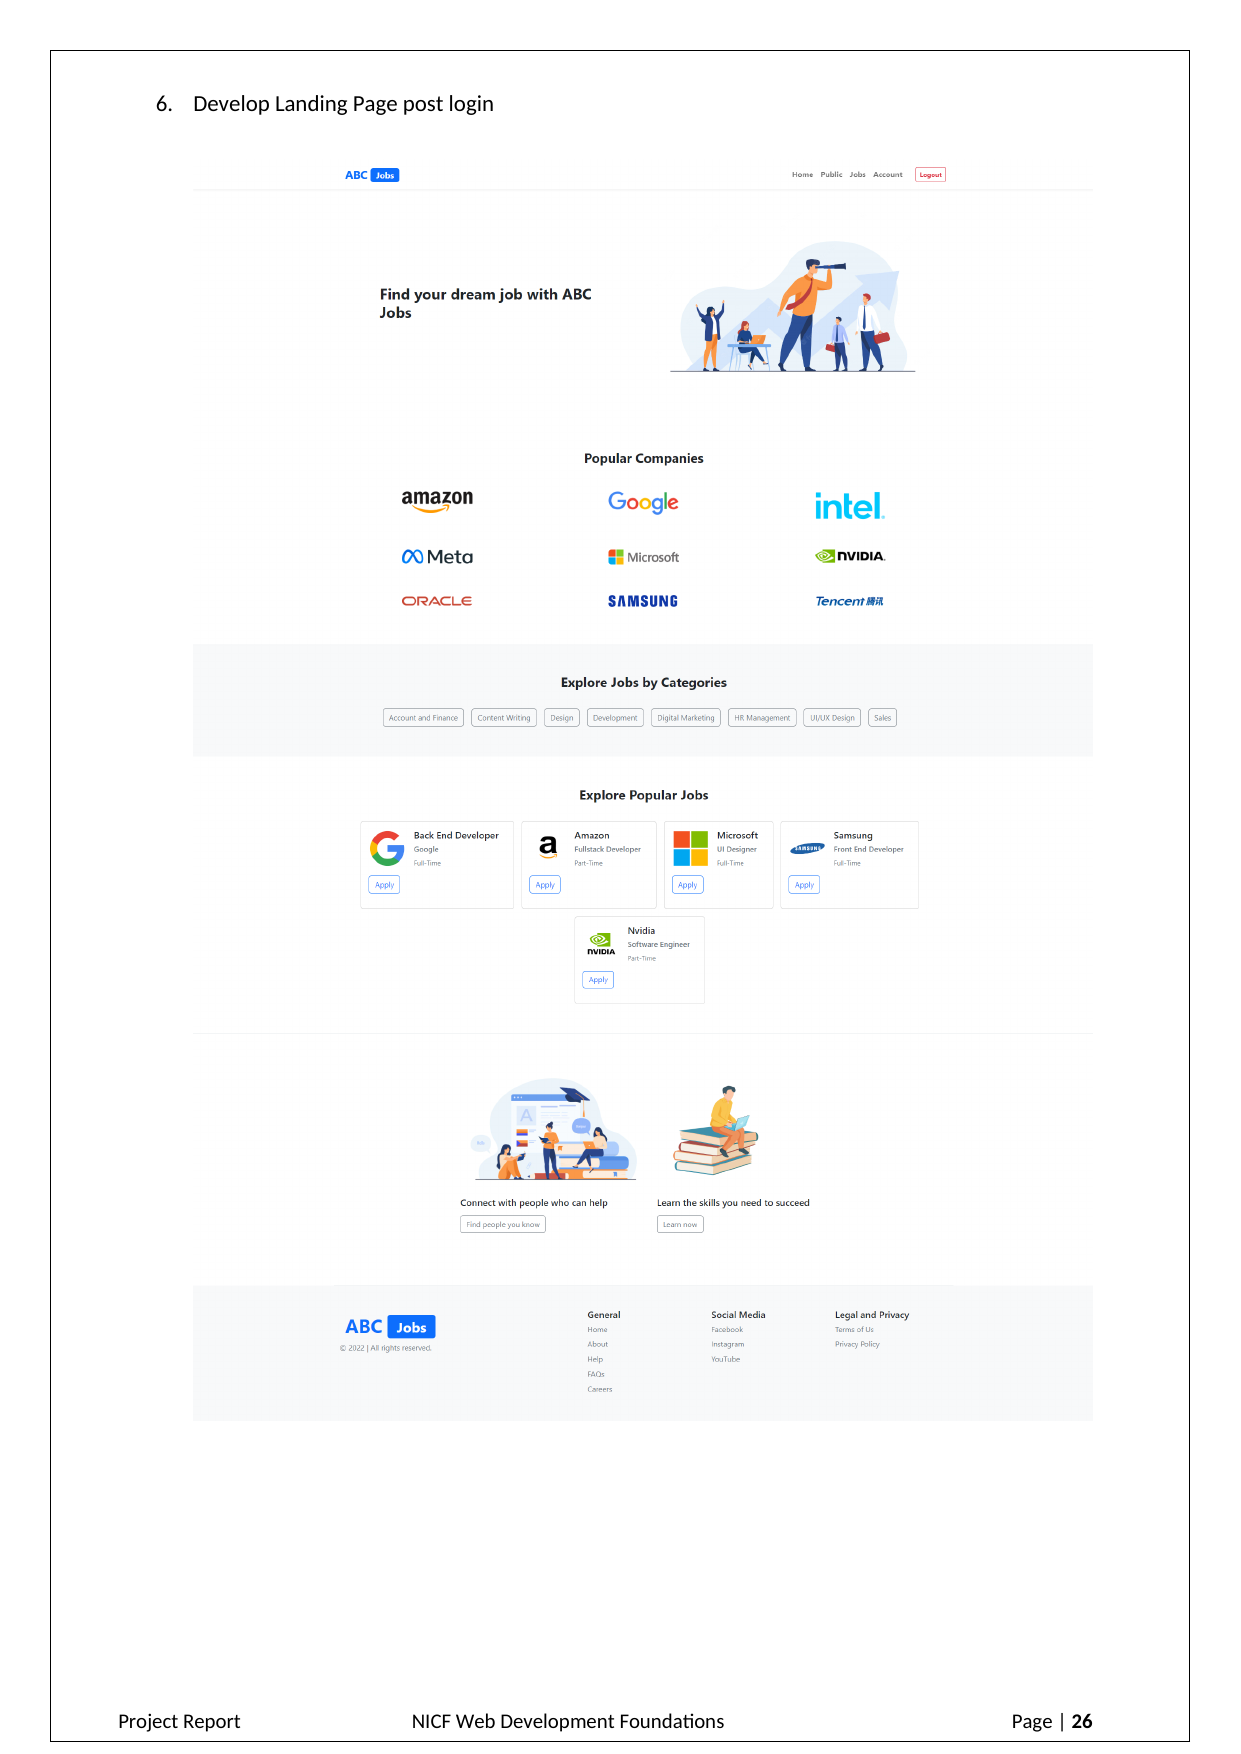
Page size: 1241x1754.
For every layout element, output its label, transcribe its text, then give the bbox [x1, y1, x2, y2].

picture [193, 159, 1093, 1422]
list Develop Landing Page post login [156, 89, 1122, 117]
